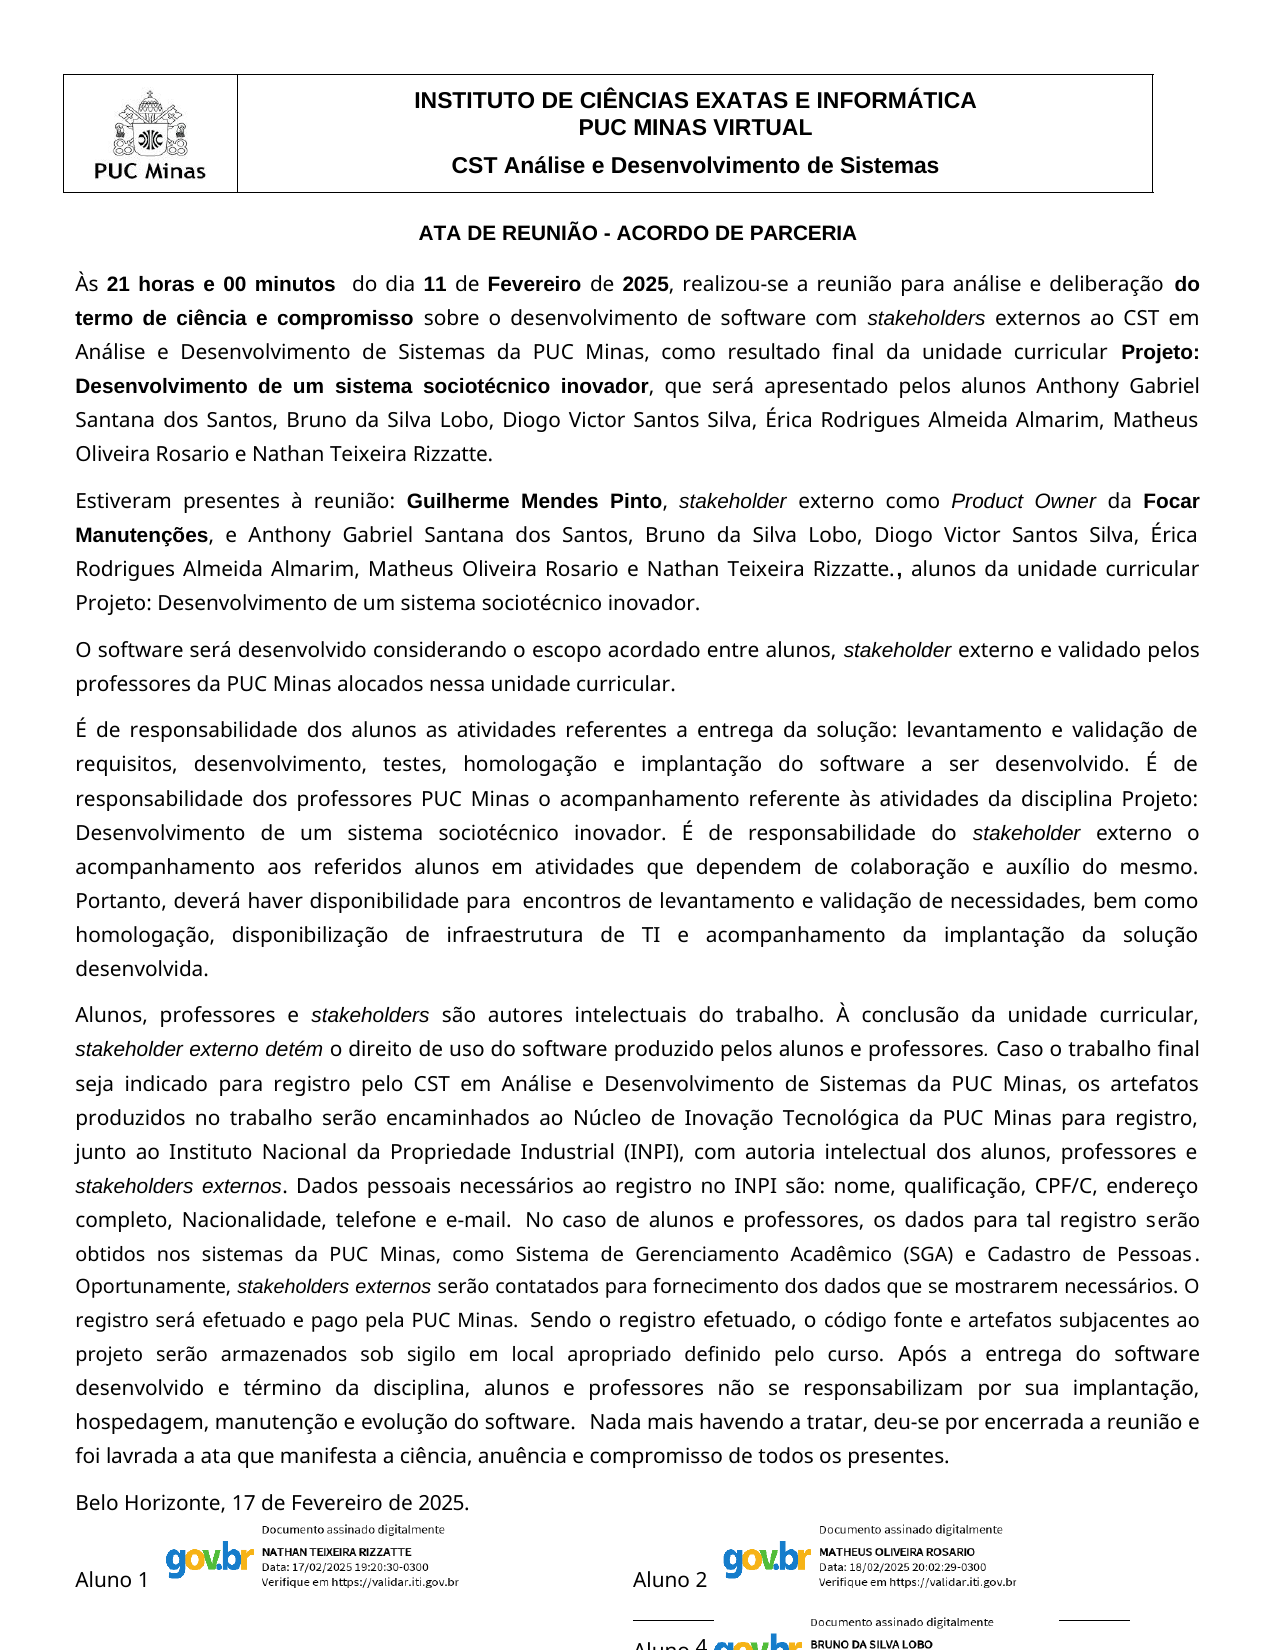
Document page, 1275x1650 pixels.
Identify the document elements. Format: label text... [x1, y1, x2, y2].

text Às 21 horas e 00 minutos do dia 11 de Fevereiro de 2025, realizou-se a reunião para análise e deliberação do termo de ciência e compromisso sobre o desenvolvimento de software com stakeholders externos ao CST em Análise e Desenvolvimento de Sistemas da PUC Minas, como resultado final da unidade curricular Projeto: Desenvolvimento de um sistema sociotécnico inovador, que será apresentado pelos alunos Anthony Gabriel Santana dos Santos, Bruno da Silva Lobo, Diogo Victor Santos Silva, Érica Rodrigues Almeida Almarim, Matheus Oliveira Rosario e Nathan Teixeira Rizzatte. [75, 269, 1200, 468]
text ATA DE REUNIÃO - ACORDO DE PARCERIA [75, 221, 1200, 244]
text O software será desenvolvido considerando o escopo acordado entre alunos, stakeholder externo e validado pelos professores da PUC Minas alocados nessa unidade curricular. [75, 635, 1200, 697]
picture [166, 1524, 459, 1588]
picture [714, 1611, 1059, 1650]
picture [94, 87, 207, 180]
text Estiveram presentes à reunião: Guilherme Mendes Pinto, stakeholder externo como Product Owner da Focar Manutenções, e Anthony Gabriel Santana dos Santos, Bruno da Silva Lobo, Diogo Victor Santos Silva, Érica Rodrigues Almeida Almarim, Matheus Oliveira Rosario e Nathan Teixeira Rizzatte., alunos da unidade curricular Projeto: Desenvolvimento de um sistema sociotécnico inovador. [75, 486, 1200, 617]
text Alunos, professores e stakeholders são autores intelectuais do trabalho. À conclusão da unidade curricular, stakeholder externo detém o direito de uso do software produzido pelos alunos e professores. Caso o trabalho final seja indicado para registro pelo CST em Análise e Desenvolvimento de Sistemas da PUC Minas, os artefatos produzidos no trabalho serão encaminhados ao Núcleo de Inovação Tecnológica da PUC Minas para registro, junto ao Instituto Nacional da Propriedade Industrial (INPI), com autoria intelectual dos alunos, professores e stakeholders externos. Dados pessoais necessários ao registro no INPI são: nome, qualificação, CPF/C, endereço completo, Nacionalidade, telefone e e-mail. No caso de alunos e professores, os dados para tal registro serão obtidos nos sistemas da PUC Minas, como Sistema de Gerenciamento Acadêmico (SGA) e Cadastro de Pessoas. Oportunamente, stakeholders externos serão contatados para fornecimento dos dados que se mostrarem necessários. O registro será efetuado e pago pela PUC Minas. Sendo o registro efetuado, o código fonte e artefatos subjacentes ao projeto serão armazenados sob sigilo em local apropriado definido pelo curso. Após a entrega do software desenvolvido e término da disciplina, alunos e professores não se responsabilizam por sua implantação, hospedagem, manutenção e evolução do software. Nada mais havendo a tratar, deu-se por encerrada a reunião e foi lavrada a ata que manifesta a ciência, anuência e compromisso de todos os presentes. [75, 1001, 1200, 1470]
text É de responsabilidade dos alunos as atividades referentes a entrega da solução: levantamento e validação de requisitos, desenvolvimento, testes, homologação e implantação do software a ser desenvolvido. É de responsabilidade dos professores PUC Minas o acompanhamento referente às atividades da disciplina Projeto: Desenvolvimento de um sistema sociotécnico inovador. É de responsabilidade do stakeholder externo o acompanhamento aos referidos alunos em atividades que dependem de colaboração e auxílio do mesmo. Portanto, deverá haver disponibilidade para encontros de levantamento e validação de necessidades, bem como homologação, disponibilização de infraestrutura de TI e acompanhamento da implantação da solução desenvolvida. [75, 716, 1200, 982]
picture [723, 1524, 1017, 1588]
text Belo Horizonte, 17 de Fevereiro de 2025. [75, 1488, 1200, 1517]
